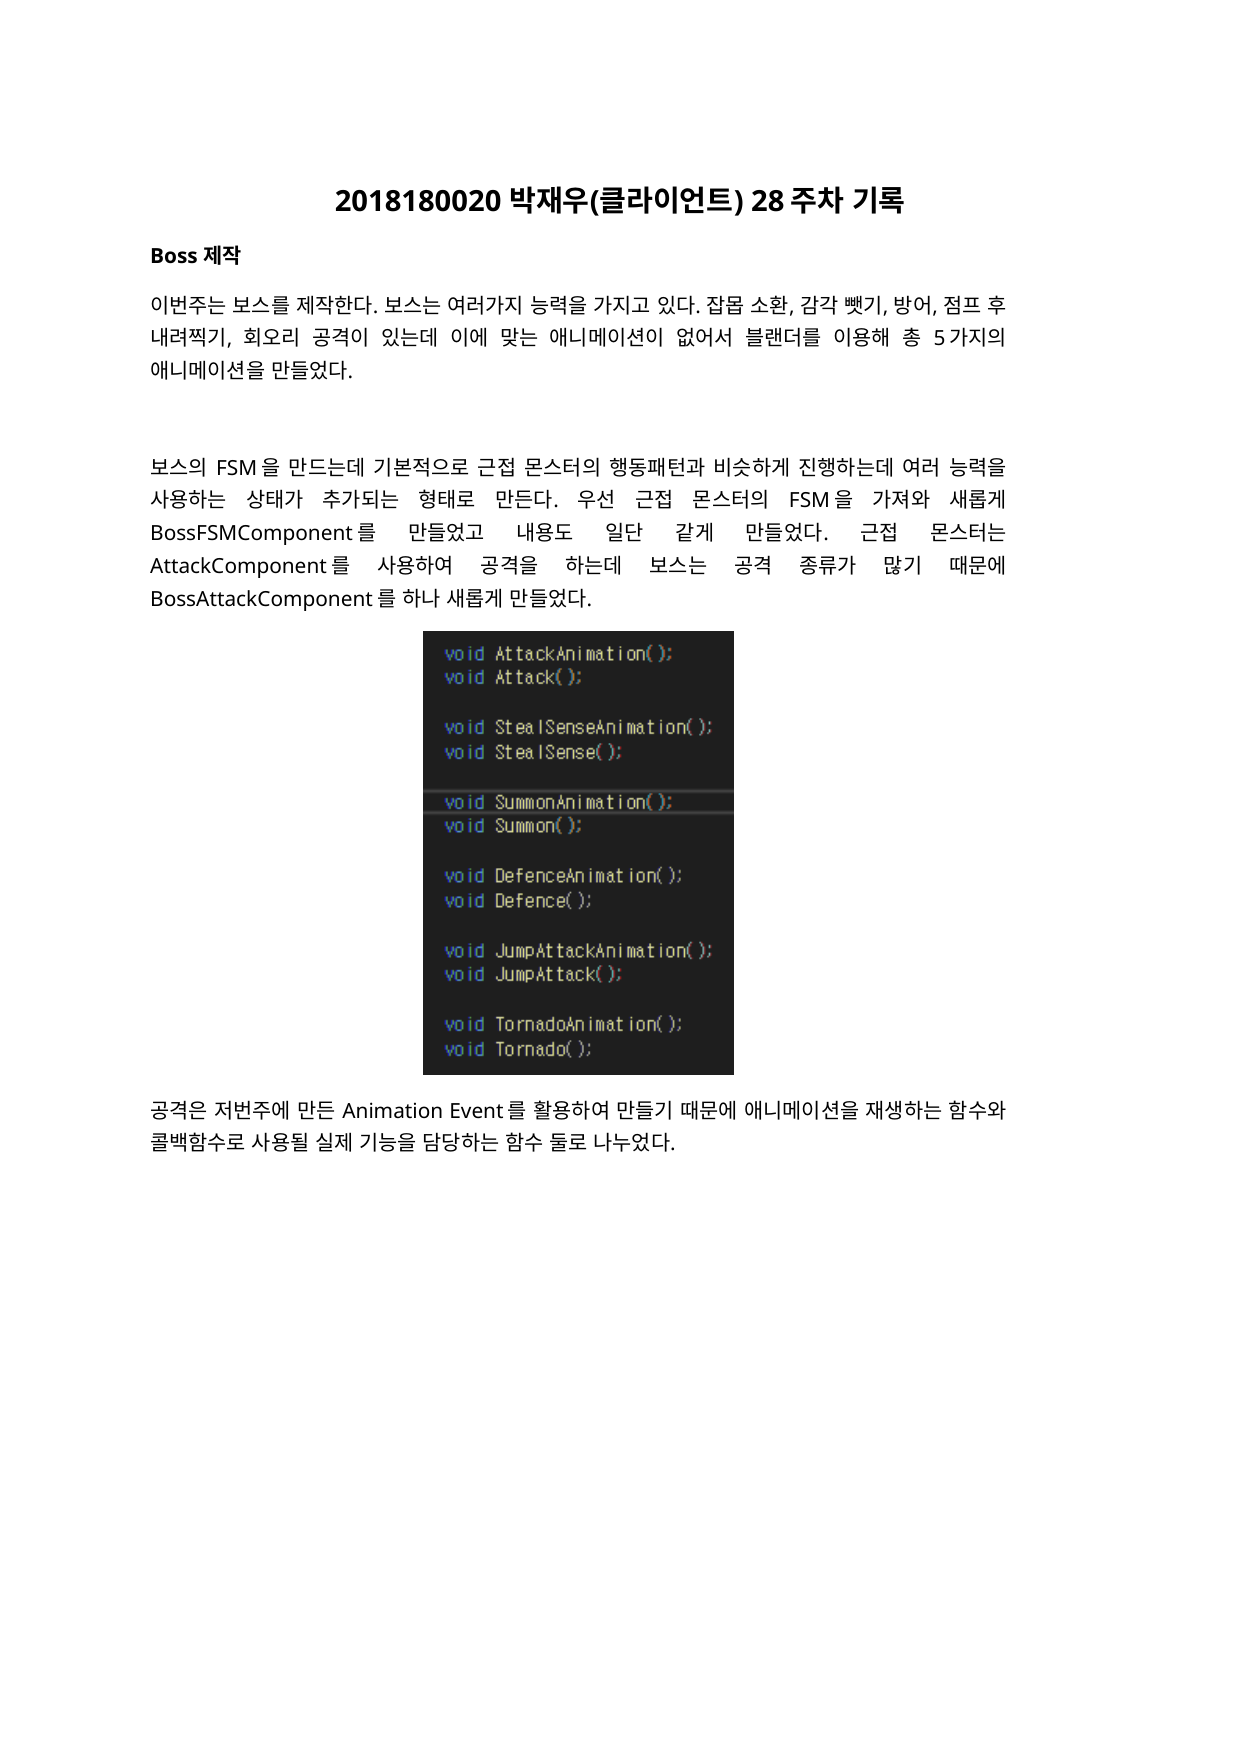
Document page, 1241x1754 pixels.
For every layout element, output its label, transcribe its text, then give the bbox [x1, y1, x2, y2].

text Boss 제작 [150, 239, 1007, 270]
text 공격은 저번주에 만든 Animation Event를 활용하여 만들기 때문에 애니메이션을 재생하는 함수와 콜백함수로 사용될 실제 기능을 담당하는 함수 둘로 나누었다. [150, 1094, 1007, 1157]
text 보스의 FSM을 만드는데 기본적으로 근접 몬스터의 행동패턴과 비슷하게 진행하는데 여러 능력을 사용하는 상태가 추가되는 형태로 만든다. 우선 근접 몬스터의 FSM을 가져와 새롭게 BossFSMComponent를 만들었고 내용도 일단 같게 만들었다. 근접 몬스터는 AttackComponent를 사용하여 공격을 하는데 보스는 공격 종류가 많기 때문에 BossAttackComponent를 하나 새롭게 만들었다. [150, 451, 1007, 612]
text 이번주는 보스를 제작한다. 보스는 여러가지 능력을 가지고 있다. 잡몹 소환, 감각 뺏기, 방어, 점프 후 내려찍기, 회오리 공격이 있는데 이에 맞는 애니메이션이 없어서 블랜더를 이용해 총 5가지의 애니메이션을 만들었다. [150, 289, 1007, 385]
text 2018180020 박재우(클라이언트) 28주차 기록 [150, 177, 1090, 219]
picture [423, 631, 734, 1075]
